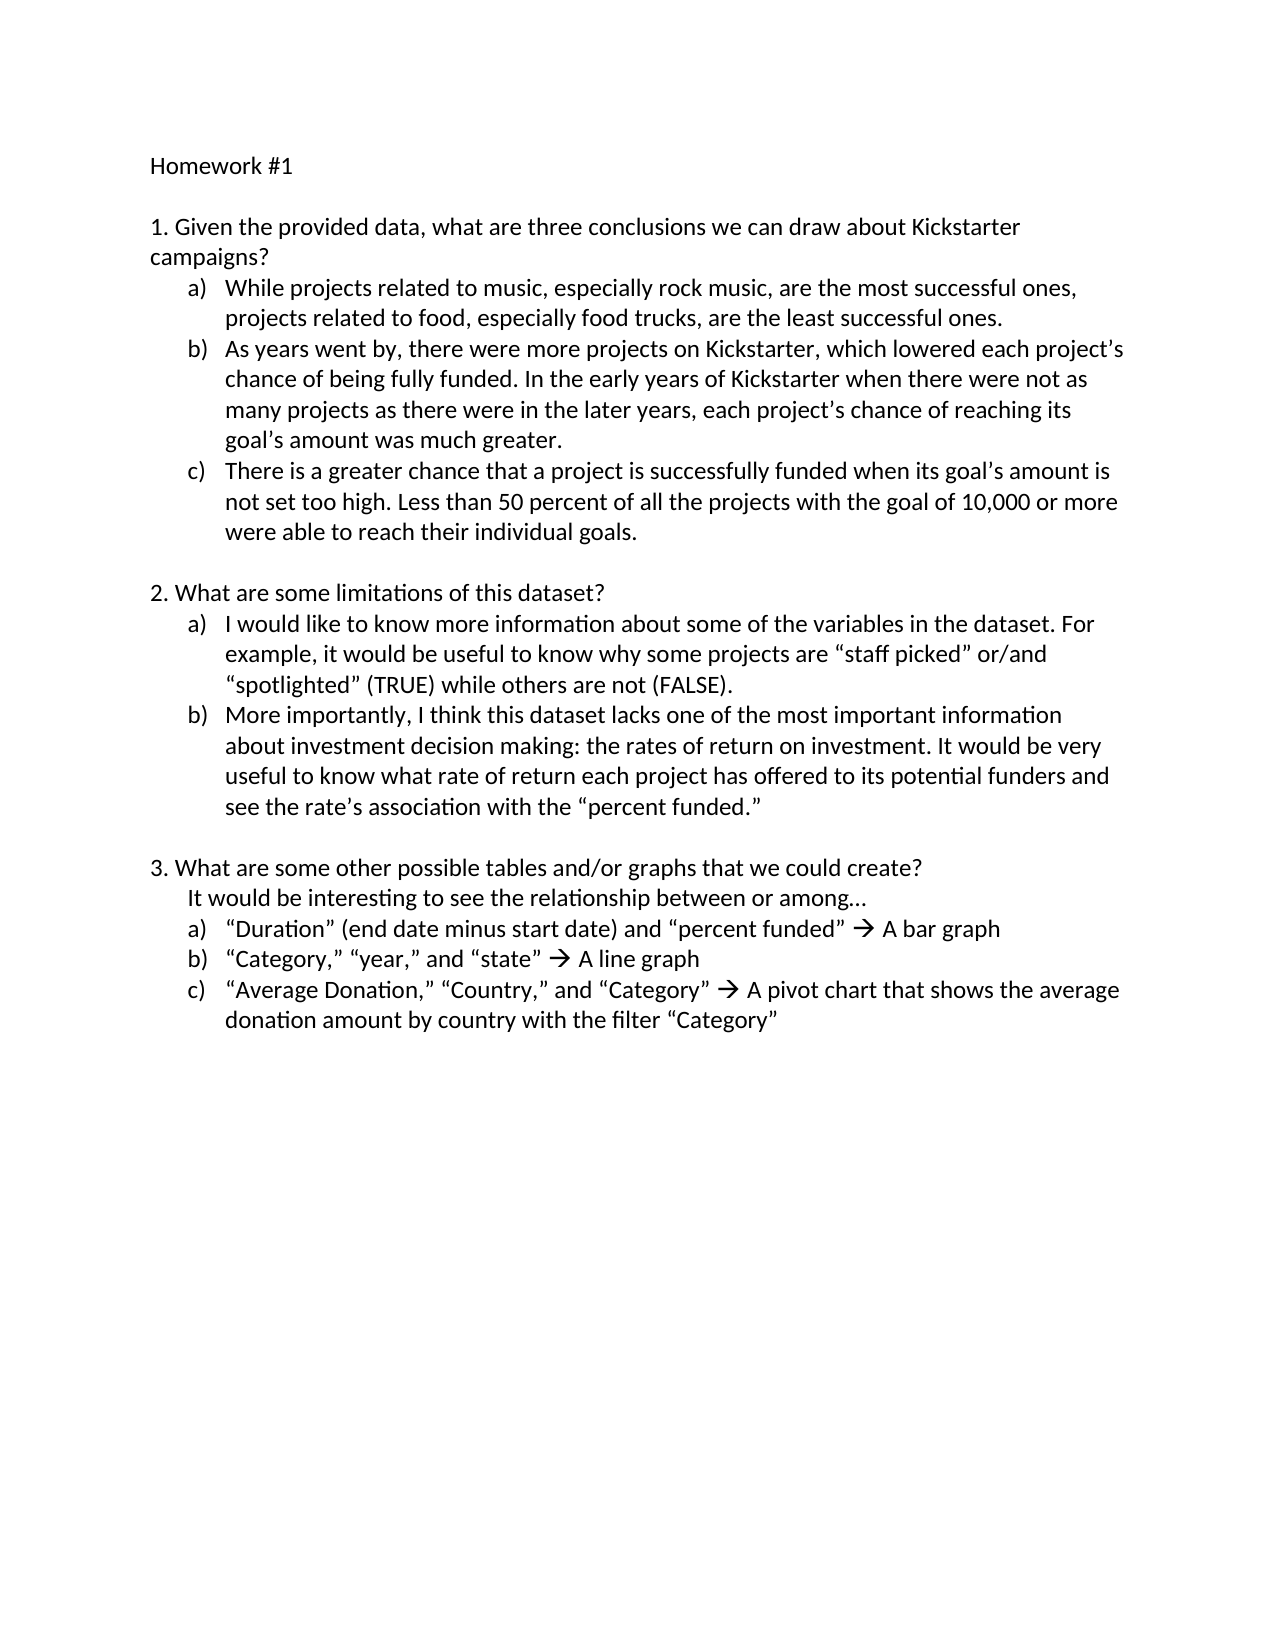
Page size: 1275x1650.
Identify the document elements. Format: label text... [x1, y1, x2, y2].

list There is a greater chance that a project is successfully funded when its goal’s amount is not set too high. Less than 50 percent of all the projects with the goal of 10,000 or more were able to reach their individual goals. [187, 455, 1125, 547]
list More importantly, I think this dataset lacks one of the most important information about investment decision making: the rates of return on investment. It would be very useful to know what rate of return each project has offered to its potential funders and see the rate’s association with the “percent funded.” [187, 699, 1125, 821]
text 3. What are some other possible tables and/or graphs that we could create? [150, 852, 1125, 882]
text Homework #1 [150, 150, 1125, 181]
list While projects related to music, especially rock music, are the most successful ones, projects related to food, especially food trucks, are the least successful ones. [187, 272, 1125, 333]
list As years went by, there were more projects on Kickstarter, which lowered each project’s chance of being fully funded. In the early years of Kickstarter when there were not as many projects as there were in the later years, each project’s chance of reaching its goal’s amount was much greater. [187, 333, 1125, 455]
text 1. Given the provided data, what are three conclusions we can draw about Kickstarter campaigns? [150, 211, 1125, 272]
list “Duration” (end date minus start date) and “percent funded” A bar graph [187, 913, 1125, 943]
list I would like to know more information about some of the variables in the dataset. For example, it would be useful to know why some projects are “staff picked” or/and “spotlighted” (TRUE) while others are not (FALSE). [187, 608, 1125, 699]
list “Average Donation,” “Country,” and “Category” A pivot chart that shows the average donation amount by country with the filter “Category” [187, 974, 1125, 1035]
text 2. What are some limitations of this dataset? [150, 577, 1125, 608]
list “Category,” “year,” and “state” A line graph [187, 943, 1125, 974]
text It would be interesting to see the relationship between or among… [150, 882, 1125, 913]
